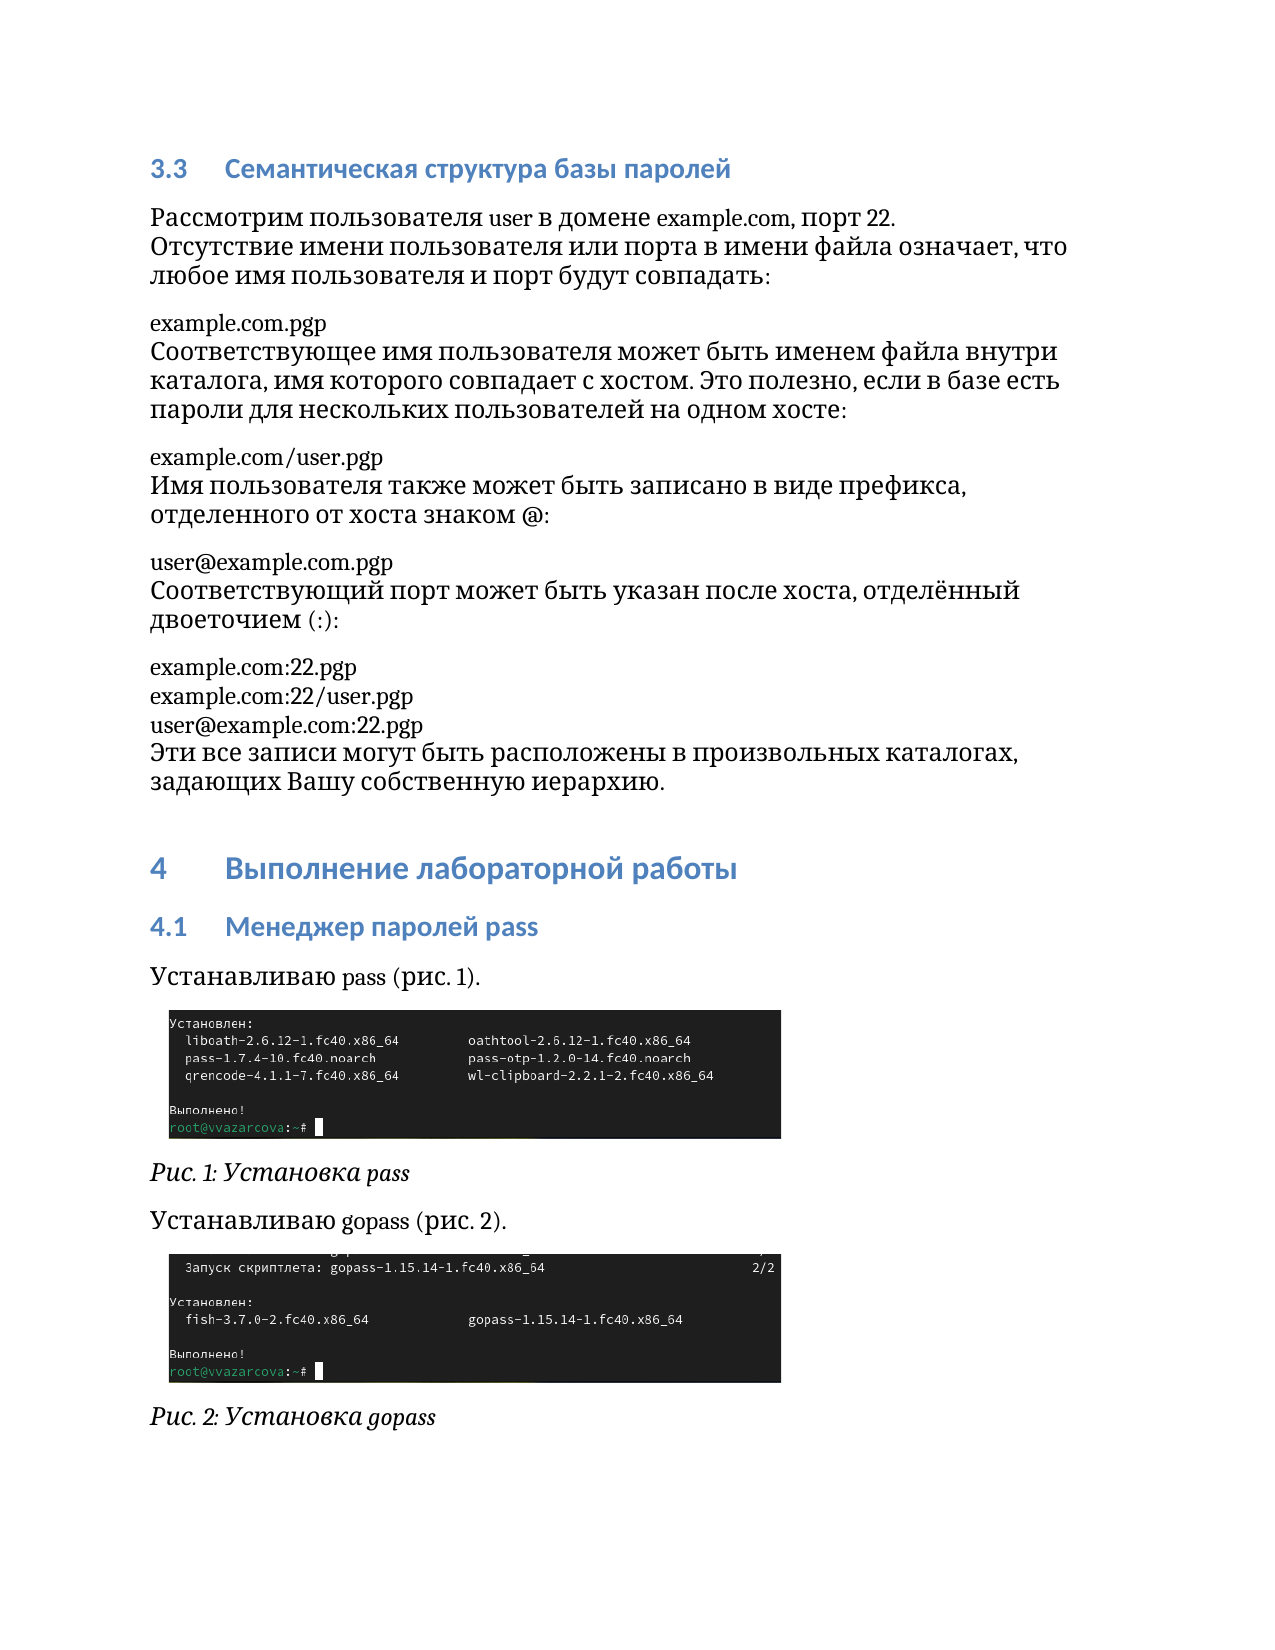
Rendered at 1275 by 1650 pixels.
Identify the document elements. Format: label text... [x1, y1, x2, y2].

picture [168, 1254, 782, 1383]
subtitle 4.1 Менеджер паролей pass [150, 908, 1125, 944]
text Устанавливаю gopass (рис. 2). [150, 1207, 1125, 1235]
subtitle 3.3 Семантическая структура базы паролей [150, 150, 1125, 186]
subtitle 4 Выполнение лабораторной работы [150, 847, 1125, 888]
text Рис. 1: Установка pass [150, 1159, 1125, 1188]
text Рассмотрим пользователя user в домене example.com, порт 22. Отсутствие имени пользователя или порта в имени файла означает, что любое имя пользователя и порт будут совпадать: [150, 204, 1125, 291]
text Рис. 2: Установка gopass [150, 1403, 1125, 1432]
text Устанавливаю pass (рис. 1). [150, 963, 1125, 992]
text user@example.com.pgp Соответствующий порт может быть указан после хоста, отделённый двоеточием (:): [150, 548, 1125, 634]
text example.com:22.pgp example.com:22/user.pgp user@example.com:22.pgp Эти все записи могут быть расположены в произвольных каталогах, задающих Вашу собственную иерархию. [150, 653, 1125, 797]
picture [168, 1010, 782, 1139]
text example.com.pgp Соответствующее имя пользователя может быть именем файла внутри каталога, имя которого совпадает с хостом. Это полезно, если в базе есть пароли для нескольких пользователей на одном хосте: [150, 309, 1125, 424]
text example.com/user.pgp Имя пользователя также может быть записано в виде префикса, отделенного от хоста знаком @: [150, 443, 1125, 529]
